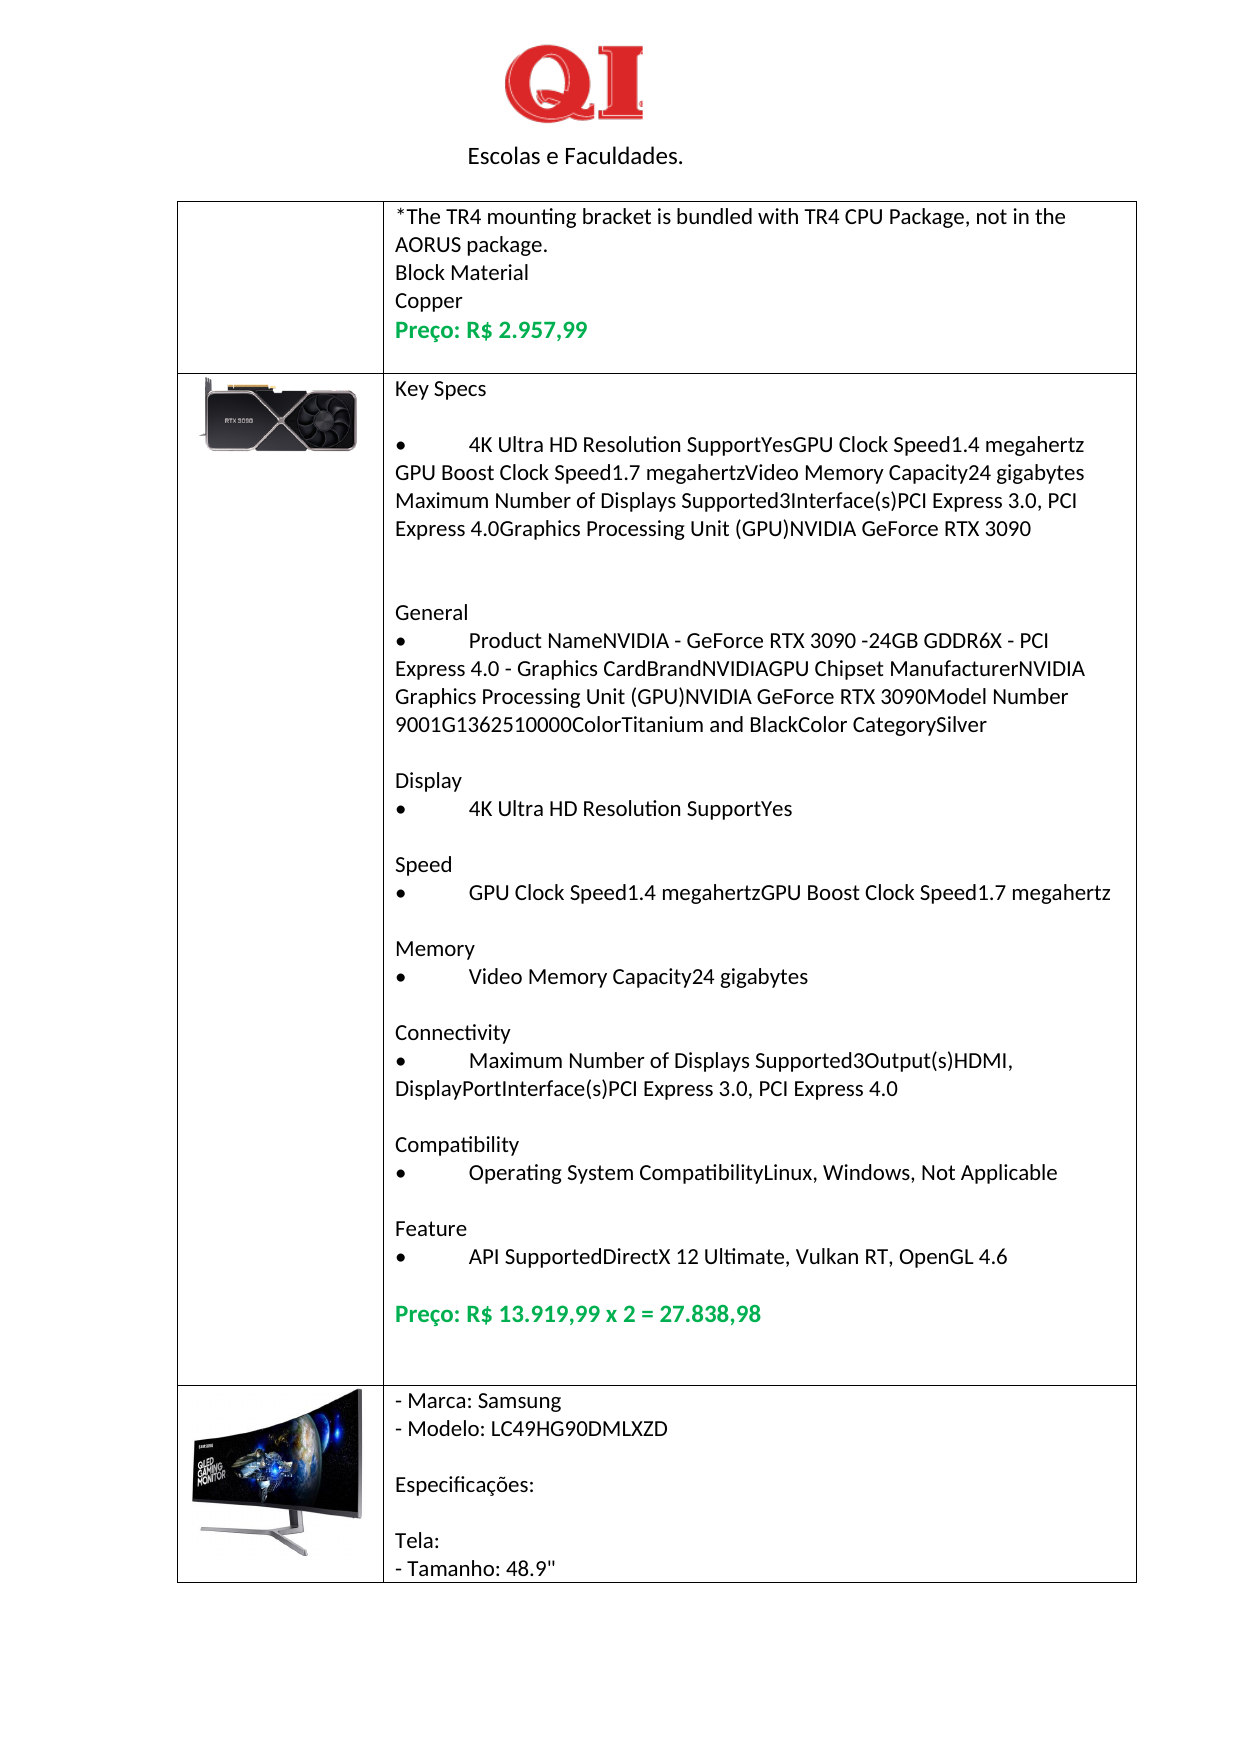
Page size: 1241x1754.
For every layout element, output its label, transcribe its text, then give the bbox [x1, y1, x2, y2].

table_cell [178, 1386, 383, 1582]
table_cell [384, 202, 1136, 373]
picture [188, 373, 366, 454]
table_cell [178, 202, 383, 373]
table_cell [178, 374, 383, 1385]
picture [188, 1386, 366, 1564]
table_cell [384, 1386, 1136, 1582]
table_cell Key Specs 4K Ultra HD Resolution Support Yes GPU Clock Speed 1.4 megahertz GPU Boost Clock Speed 1.7 megahertz Video Memory Capacity 24 gigabytes Maximum Number of Displays Supported 3 Interface(s) PCI Express 3.0, PCI Express 4.0 Graphics Processing Unit (GPU) NVIDIA GeForce RTX 3090 General Product Name NVIDIA - GeForce RTX 3090 -24GB GDDR6X - PCI Express 4.0 - Graphics Card Brand NVIDIA GPU Chipset Manufacturer NVIDIA Graphics Processing Unit (GPU) NVIDIA GeForce RTX 3090 Model Number 9001G1362510000 Color Titanium and Black Color Category Silver Display 4K Ultra HD Resolution Support Yes Speed GPU Clock Speed 1.4 megahertz GPU Boost Clock Speed 1.7 megahertz Memory Video Memory Capacity 24 gigabytes Connectivity Maximum Number of Displays Supported 3 Output(s) HDMI, DisplayPort Interface(s) PCI Express 3.0, PCI Express 4.0 Compatibility Operating System Compatibility Linux, Windows, Not Applicable Feature API Supported DirectX 12 Ultimate, Vulkan RT, OpenGL 4.6 Preço: R$ 13.919,99 x 2 = 27.838,98 [384, 374, 1136, 1385]
picture [503, 40, 643, 127]
